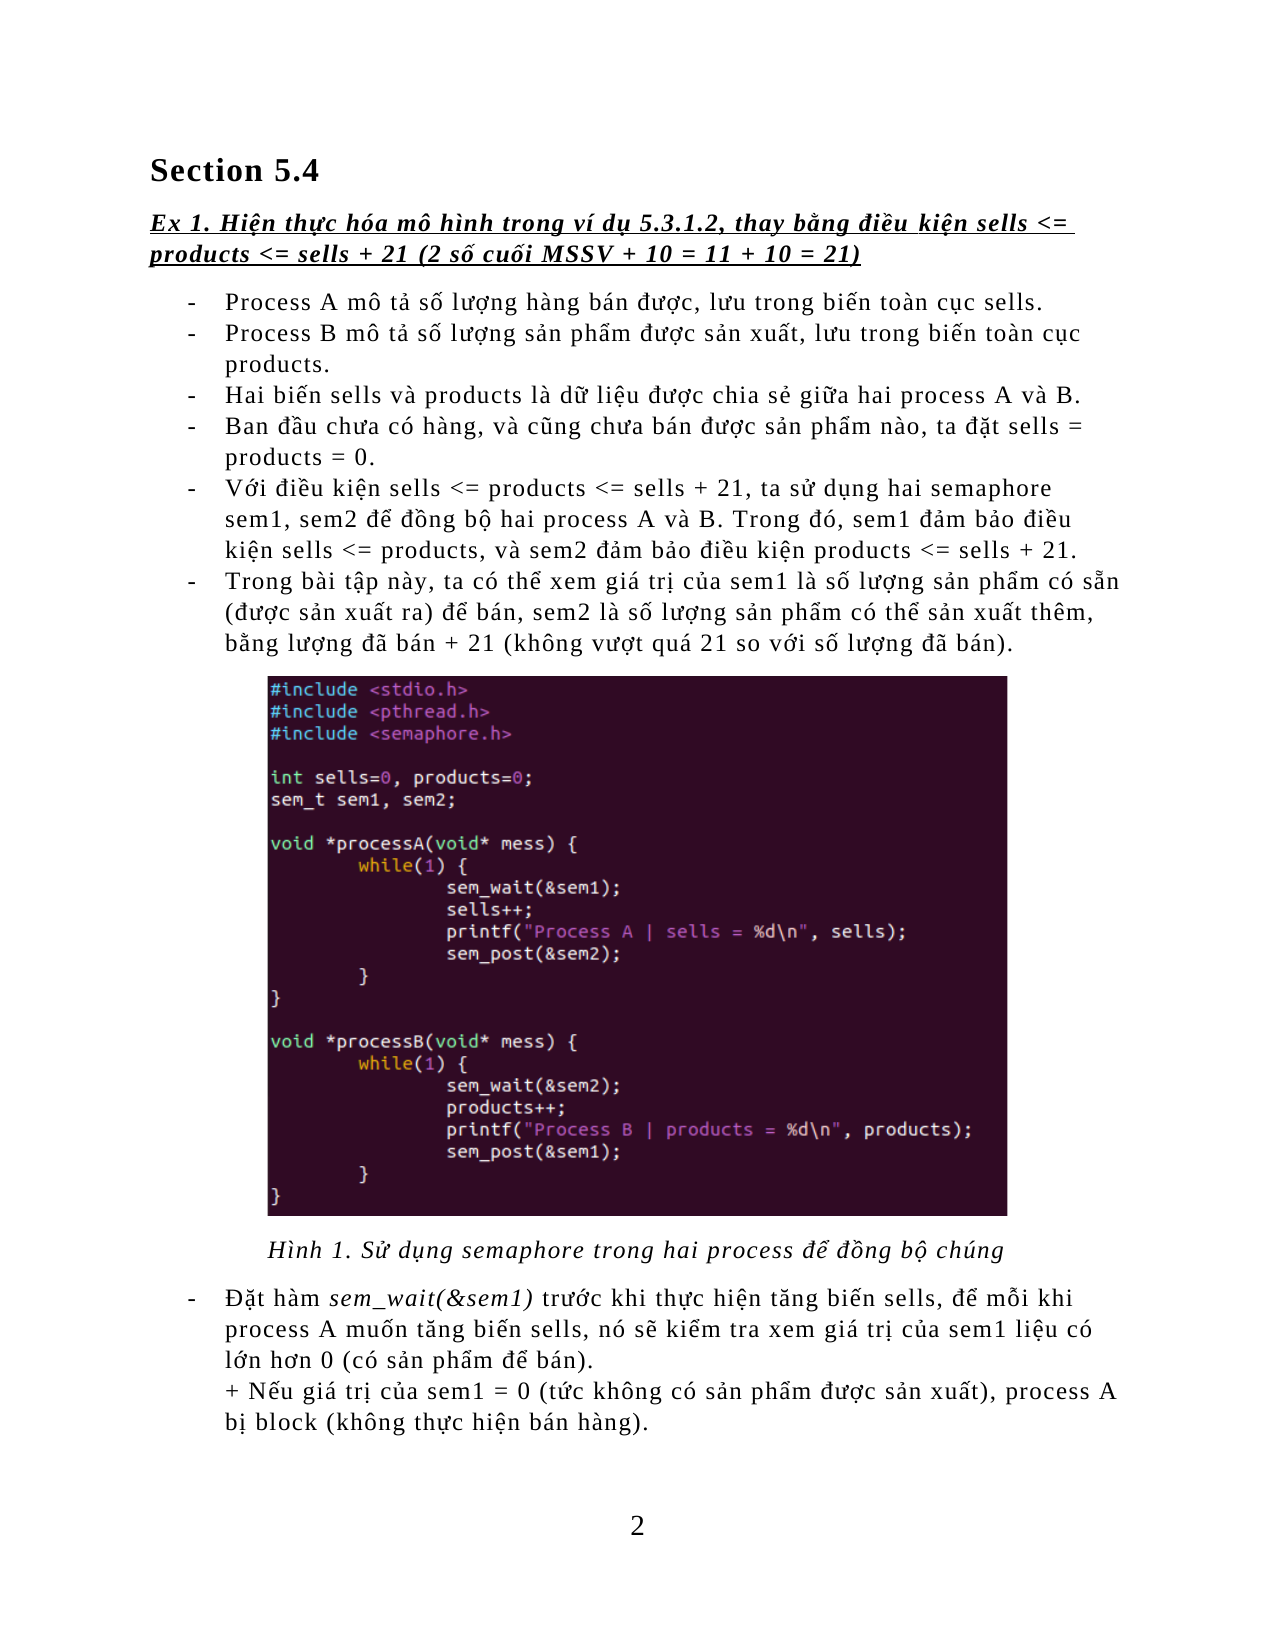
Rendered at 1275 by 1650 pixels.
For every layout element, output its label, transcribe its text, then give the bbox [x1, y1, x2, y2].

text Hình 1. Sử dụng semaphore trong hai process để đồng bộ chúng [150, 1235, 1125, 1264]
list Đặt hàm sem_wait(&sem1) trước khi thực hiện tăng biến sells, để mỗi khi process A muốn tăng biến sells, nó sẽ kiểm tra xem giá trị của sem1 liệu có lớn hơn 0 (có sản phẩm để bán). [187, 1283, 1125, 1373]
list Với điều kiện sells <= products <= sells + 21, ta sử dụng hai semaphore sem1, sem2 để đồng bộ hai process A và B. Trong đó, sem1 đảm bảo điều kiện sells <= products, và sem2 đảm bảo điều kiện products <= sells + 21. [187, 473, 1125, 564]
list Ban đầu chưa có hàng, và cũng chưa bán được sản phẩm nào, ta đặt sells = products = 0. [187, 411, 1125, 471]
picture [267, 676, 1008, 1216]
list + Nếu giá trị của sem1 = 0 (tức không có sản phẩm được sản xuất), process A bị block (không thực hiện bán hàng). [225, 1376, 1125, 1436]
list Hai biến sells và products là dữ liệu được chia sẻ giữa hai process A và B. [187, 380, 1125, 409]
list Process A mô tả số lượng hàng bán được, lưu trong biến toàn cục sells. [187, 287, 1125, 316]
text Ex 1. Hiện thực hóa mô hình trong ví dụ 5.3.1.2, thay bằng điều kiện sells <= products <= sells + 21 (2 số cuối MSSV + 10 = 11 + 10 = 21) [150, 208, 1125, 268]
text Section 5.4 [150, 150, 1125, 188]
list Process B mô tả số lượng sản phẩm được sản xuất, lưu trong biến toàn cục products. [187, 318, 1125, 378]
list Trong bài tập này, ta có thể xem giá trị của sem1 là số lượng sản phẩm có sẵn (được sản xuất ra) để bán, sem2 là số lượng sản phẩm có thể sản xuất thêm, bằng lượng đã bán + 21 (không vượt quá 21 so với số lượng đã bán). [187, 566, 1125, 657]
